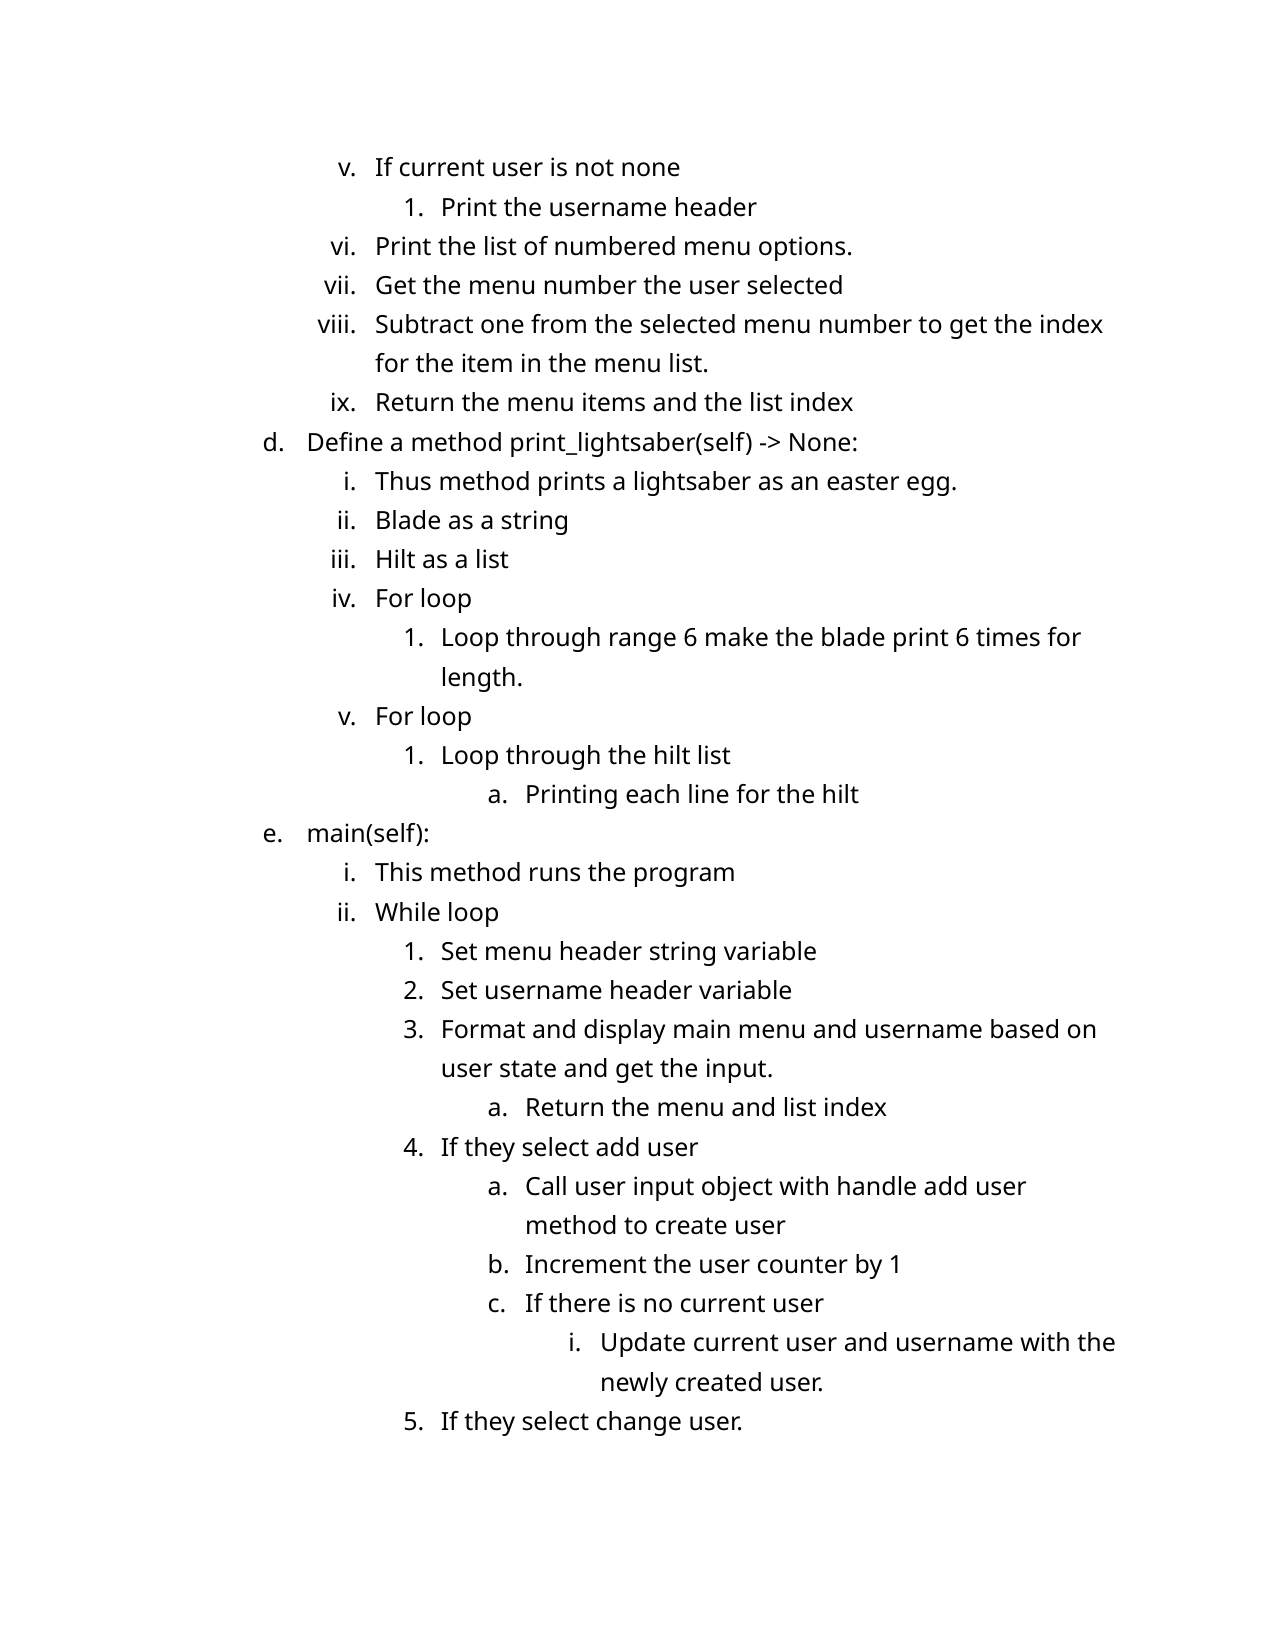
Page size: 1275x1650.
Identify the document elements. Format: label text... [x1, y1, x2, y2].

list Set menu header string variable [403, 933, 1125, 967]
list Return the menu items and the list index [356, 385, 1125, 419]
list If they select add user [403, 1129, 1125, 1163]
list Increment the user counter by 1 [487, 1247, 1125, 1281]
list Thus method prints a lightsaber as an easter egg. [356, 463, 1125, 497]
list Call user input object with handle add user method to create user [487, 1168, 1125, 1242]
list Print the list of numbered menu options. [356, 228, 1125, 262]
list While loop [356, 894, 1125, 928]
list Subtract one from the selected menu number to get the index for the item in the menu list. [356, 307, 1125, 380]
list Get the menu number the user selected [356, 267, 1125, 302]
list Hilt as a list [356, 542, 1125, 576]
list If there is no current user [487, 1286, 1125, 1320]
list Update current user and username with the newly created user. [581, 1325, 1125, 1398]
list main(self): [262, 816, 1125, 850]
list For loop [356, 698, 1125, 732]
list Print the username header [403, 189, 1125, 223]
list This method runs the program [356, 855, 1125, 889]
list If current user is not none [356, 150, 1125, 184]
list For loop [356, 581, 1125, 615]
list Format and display main menu and username based on user state and get the input. [403, 1012, 1125, 1085]
list Blade as a string [356, 502, 1125, 537]
list Set username header variable [403, 972, 1125, 1007]
list Define a method print_lightsaber(self) -> None: [262, 424, 1125, 458]
list Loop through range 6 make the blade print 6 times for length. [403, 620, 1125, 693]
list Return the menu and list index [487, 1090, 1125, 1124]
list Printing each line for the hilt [487, 777, 1125, 811]
list If they select change user. [403, 1403, 1125, 1437]
list Loop through the hilt list [403, 737, 1125, 772]
